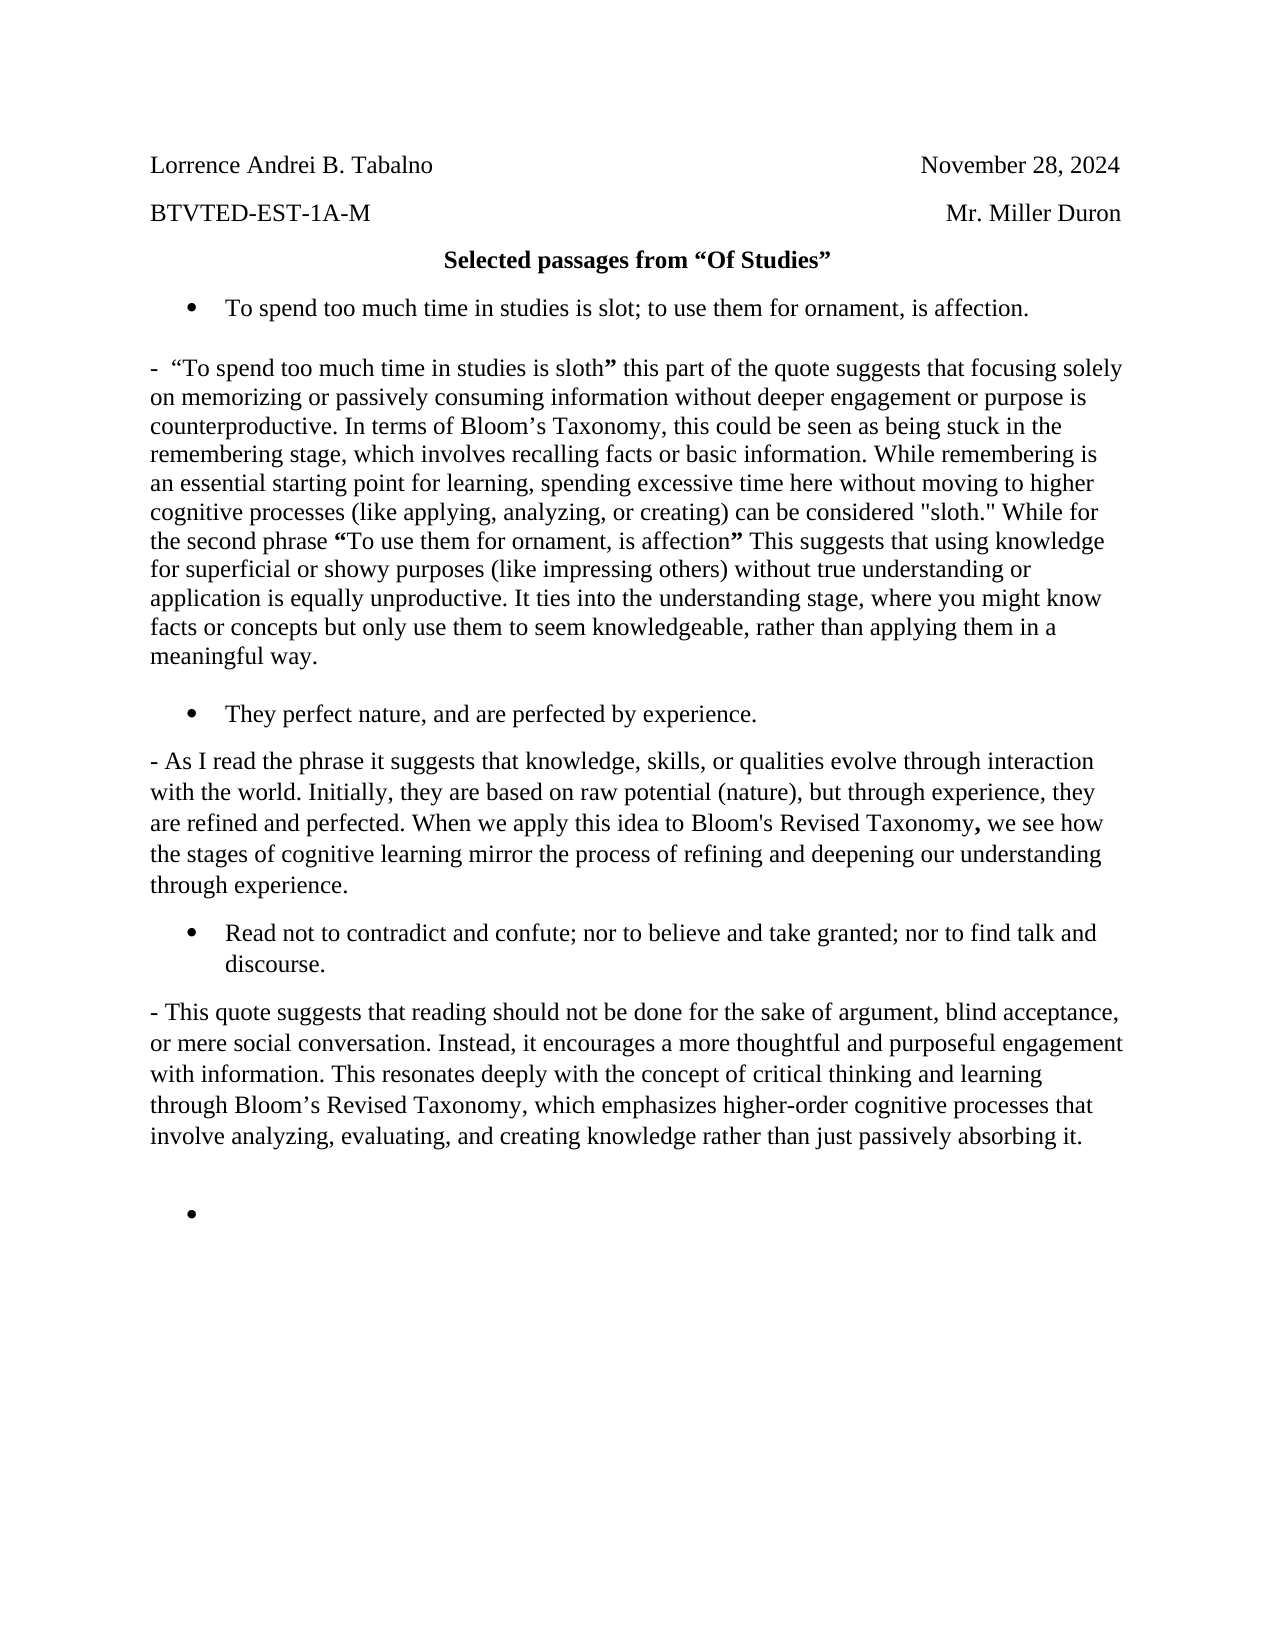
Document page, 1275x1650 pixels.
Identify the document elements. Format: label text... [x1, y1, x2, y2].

text - As I read the phrase it suggests that knowledge, skills, or qualities evolve through interaction with the world. Initially, they are based on raw potential (nature), but through experience, they are refined and perfected. When we apply this idea to Bloom's Revised Taxonomy, we see how the stages of cognitive learning mirror the process of refining and deepening our understanding through experience. [150, 746, 1125, 899]
text Selected passages from “Of Studies” [150, 245, 1125, 274]
list They perfect nature, and are perfected by experience. [187, 699, 1125, 727]
text - “To spend too much time in studies is sloth” this part of the quote suggests that focusing solely on memorizing or passively consuming information without deeper engagement or purpose is counterproductive. In terms of Bloom’s Taxonomy, this could be seen as being stuck in the remembering stage, which involves recalling facts or basic information. While remembering is an essential starting point for learning, spending excessive time here without moving to higher cognitive processes (like applying, analyzing, or creating) can be considered "sloth." While for the second phrase “To use them for ornament, is affection” This suggests that using knowledge for superficial or showy purposes (like impressing others) without true understanding or application is equally unproductive. It ties into the understanding stage, where you might know facts or concepts but only use them to seem knowledgeable, rather than applying them in a meaningful way. [150, 353, 1125, 669]
text - This quote suggests that reading should not be done for the sake of argument, blind acceptance, or mere social conversation. Instead, it encourages a more thoughtful and purposeful engagement with information. This resonates deeply with the concept of critical thinking and learning through Bloom’s Revised Taxonomy, which emphasizes higher-order cognitive processes that involve analyzing, evaluating, and creating knowledge rather than just passively absorbing it. [150, 997, 1125, 1150]
text BTVTED-EST-1A-M Mr. Miller Duron [150, 198, 1125, 226]
list To spend too much time in studies is slot; to use them for ornament, is affection. [187, 293, 1125, 322]
text Lorrence Andrei B. Tabalno November 28, 2024 [150, 150, 1125, 179]
list Read not to contradict and confute; nor to believe and take granted; nor to find talk and discourse. [187, 918, 1125, 978]
